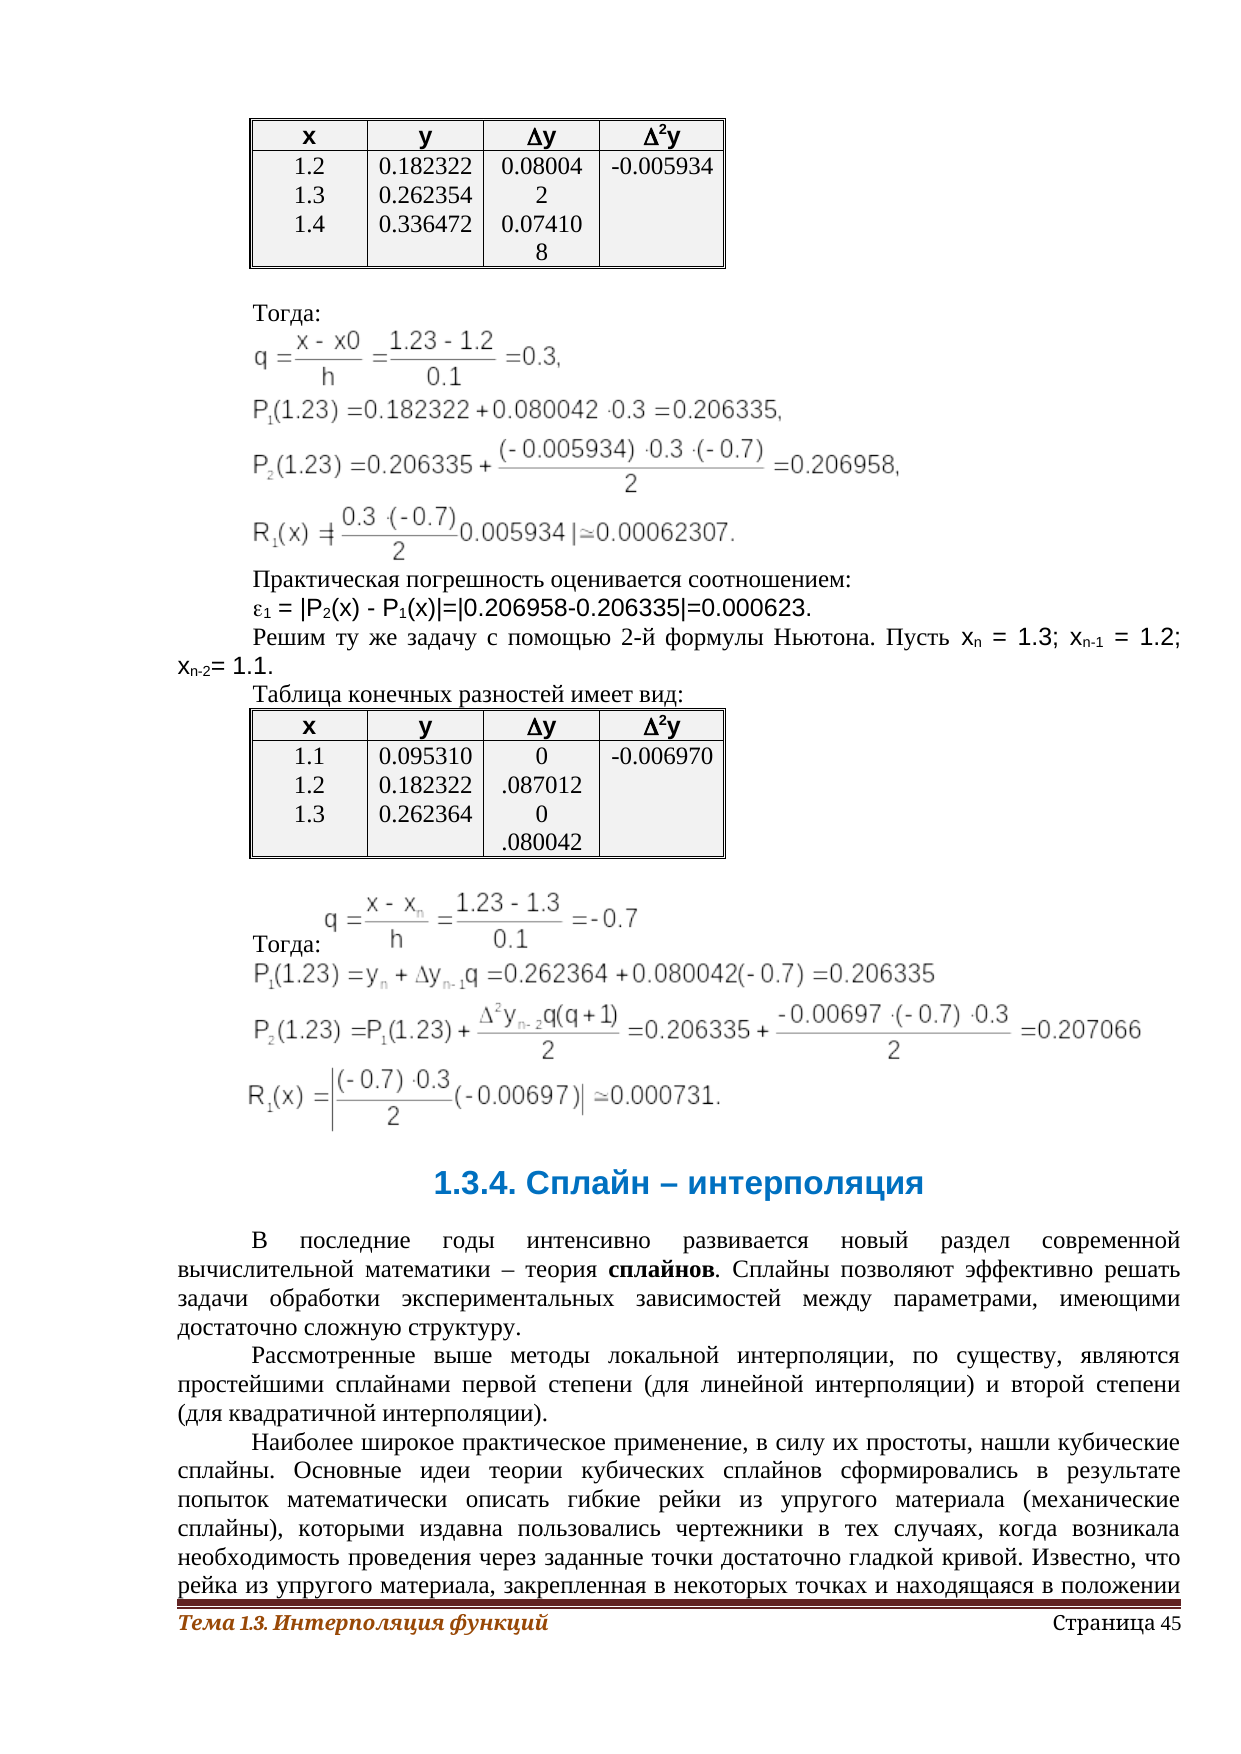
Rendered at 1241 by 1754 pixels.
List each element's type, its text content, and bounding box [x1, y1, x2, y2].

table_header 2y [600, 711, 723, 740]
table_header x [253, 711, 367, 740]
table_cell 0.182322 0.262354 0.336472 [368, 151, 483, 266]
table_cell 0.080042 0.074108 [484, 151, 599, 266]
subtitle 1.3.4. Сплайн – интерполяция [177, 1163, 1181, 1201]
table_cell -0.005934 [600, 151, 723, 266]
table_cell 0.087012 0.080042 [484, 741, 599, 856]
table_header y [368, 121, 483, 150]
table_cell -0.006970 [600, 741, 723, 856]
table_header 2y [600, 121, 723, 150]
table_header x [253, 121, 367, 150]
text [177, 1427, 1181, 1599]
text Тогда: [177, 888, 1181, 958]
table_cell 0.095310 0.182322 0.262364 [368, 741, 483, 856]
table_cell 1.1 1.2 1.3 [253, 741, 367, 856]
table_cell 1.2 1.3 1.4 [253, 151, 367, 266]
text Рассмотренные выше методы локальной интерполяции, по существу, являются простейшими сплайнами первой степени (для линейной интерполяции) и второй степени (для квадратичной интерполяции). [177, 1340, 1181, 1427]
text В последние годы интенсивно развивается новый раздел современной вычислительной математики – теория сплайнов. Сплайны позволяют эффективно решать задачи обработки экспериментальных зависимостей между параметрами, имеющими достаточно сложную структуру. [177, 1225, 1181, 1340]
text Практическая погрешность оценивается соотношением: [177, 564, 1181, 593]
table_header y [484, 121, 599, 150]
table_header y [368, 711, 483, 740]
table_header y [484, 711, 599, 740]
text Таблица конечных разностей имеет вид: [177, 679, 1181, 708]
text 1 = |Р2(х) - Р1(х)|=|0.206958-0.206335|=0.000623. [177, 593, 1181, 622]
text Тогда: [177, 298, 1181, 327]
text Решим ту же задачу с помощью 2-й формулы Ньютона. Пусть хn = 1.3; хn-1 = 1.2; хn-2= 1.1. [177, 622, 1181, 679]
